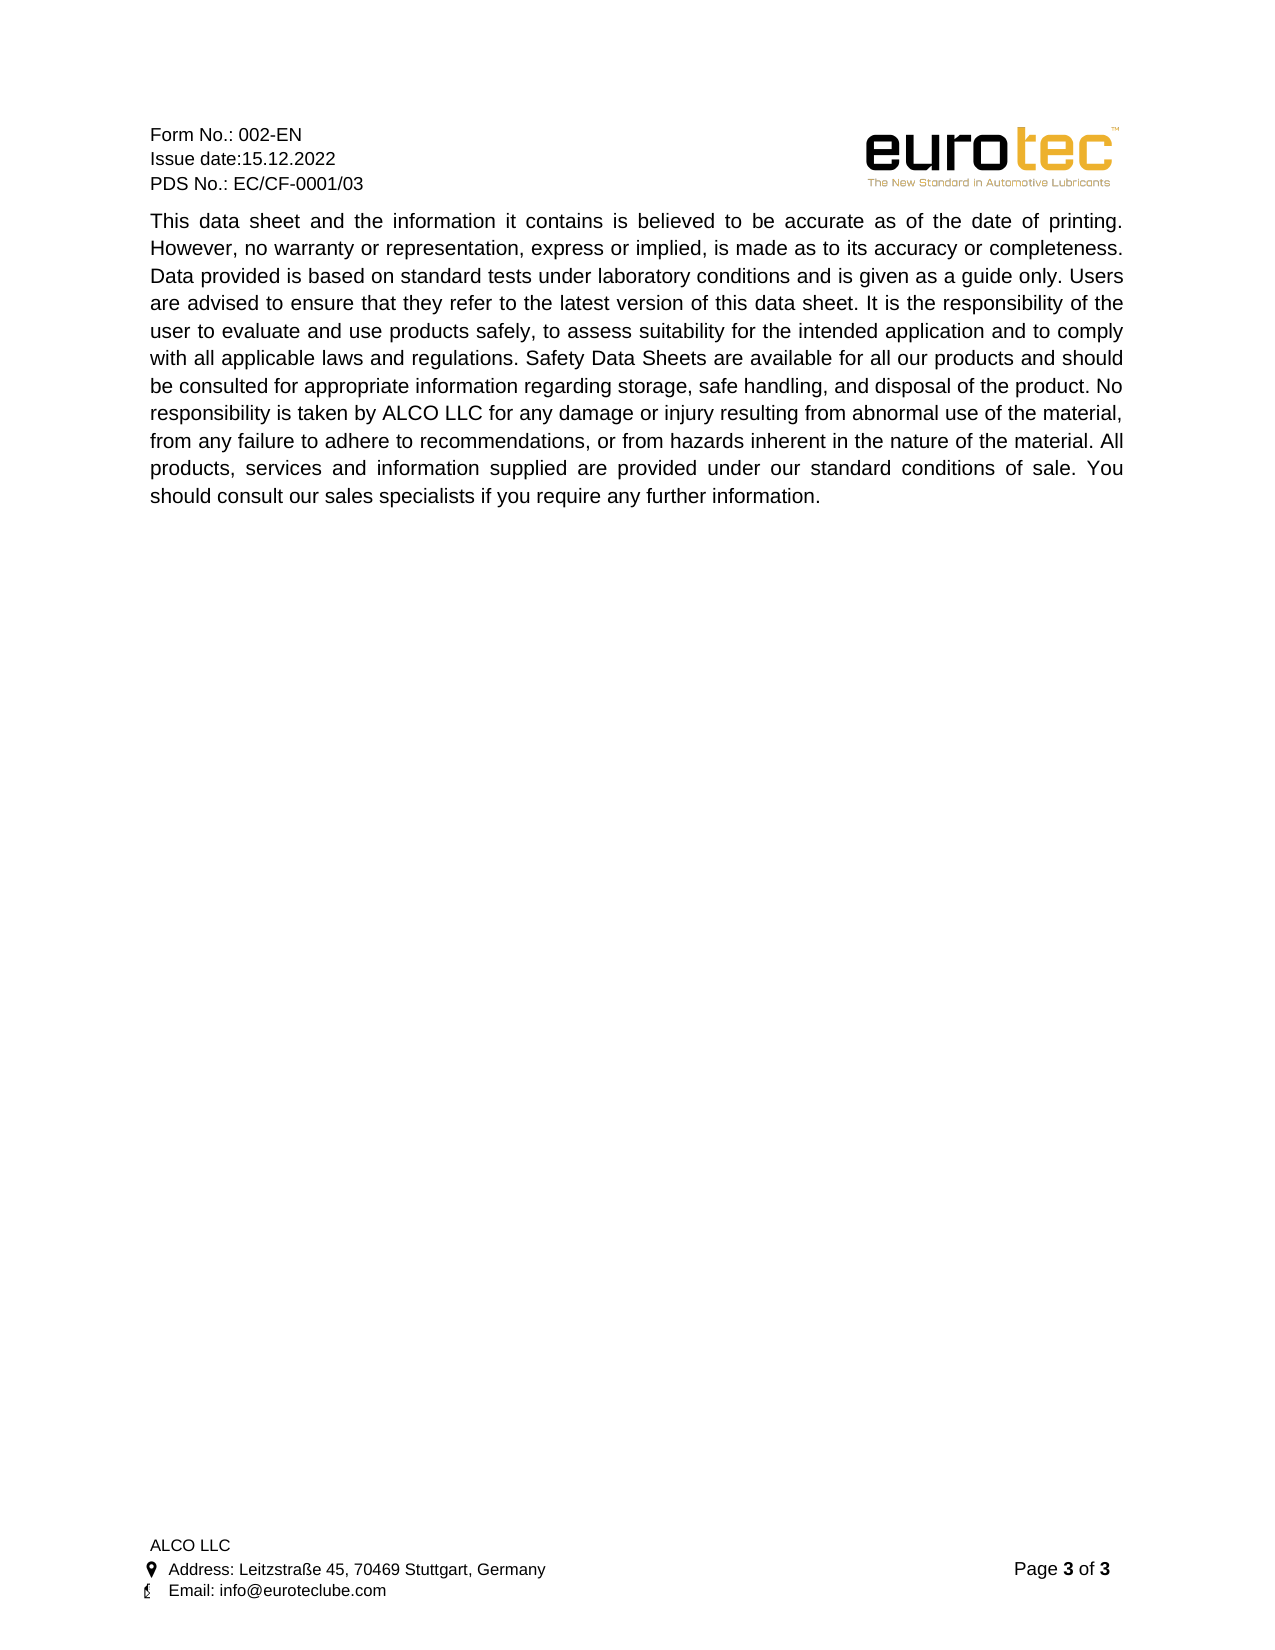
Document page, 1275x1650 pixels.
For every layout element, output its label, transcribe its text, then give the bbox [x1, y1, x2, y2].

picture [141, 1558, 163, 1599]
picture [859, 73, 1125, 209]
text This data sheet and the information it contains is believed to be accurate as of the date of printing. However, no warranty or representation, express or implied, is made as to its accuracy or completeness. Data provided is based on standard tests under laboratory conditions and is given as a guide only. Users are advised to ensure that they refer to the latest version of this data sheet. It is the responsibility of the user to evaluate and use products safely, to assess suitability for the intended application and to comply with all applicable laws and regulations. Safety Data Sheets are available for all our products and should be consulted for appropriate information regarding storage, safe handling, and disposal of the product. No responsibility is taken by ALCO LLC for any damage or injury resulting from abnormal use of the material, from any failure to adhere to recommendations, or from hazards inherent in the nature of the material. All products, services and information supplied are provided under our standard conditions of sale. You should consult our sales specialists if you require any further information. [150, 209, 1125, 508]
